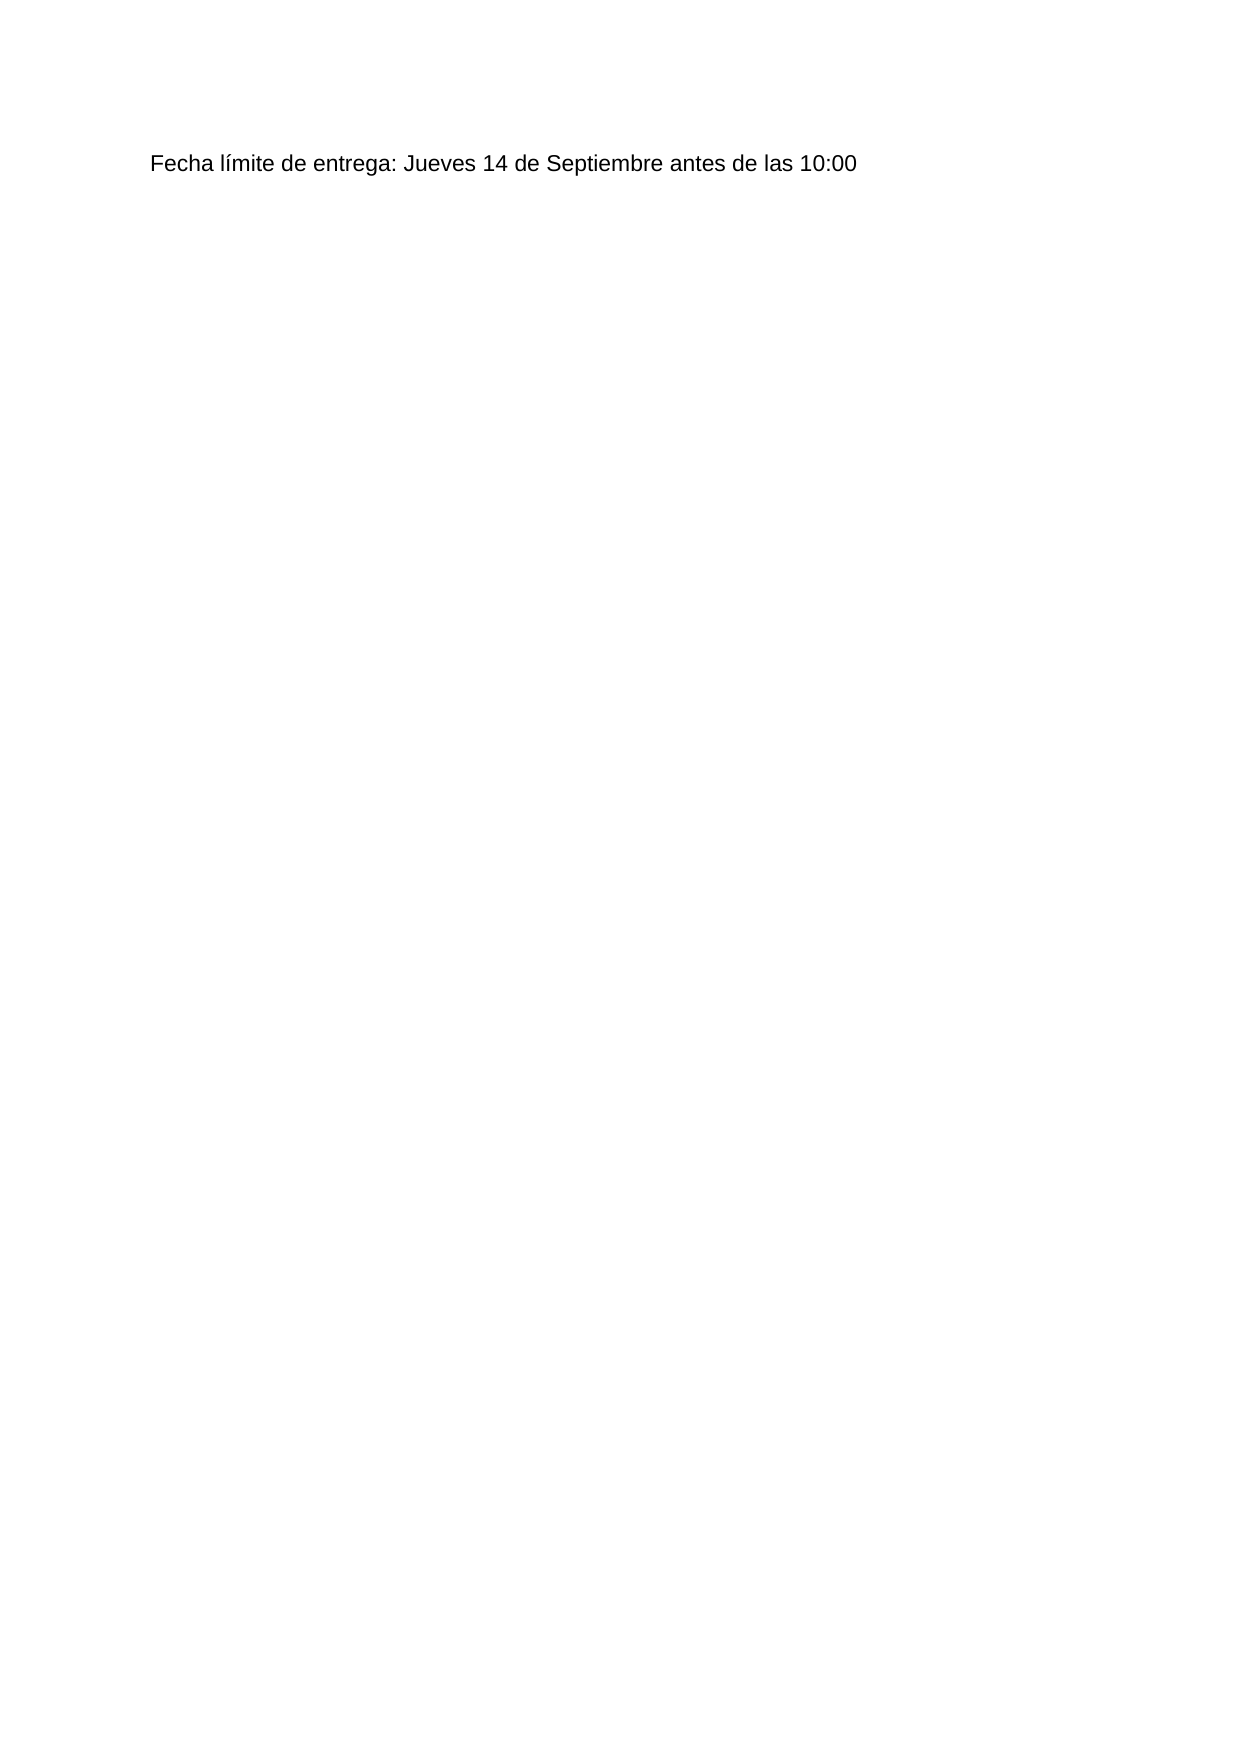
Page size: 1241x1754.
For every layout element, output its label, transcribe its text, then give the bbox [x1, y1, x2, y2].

text Fecha límite de entrega: Jueves 14 de Septiembre antes de las 10:00 [150, 150, 1090, 176]
